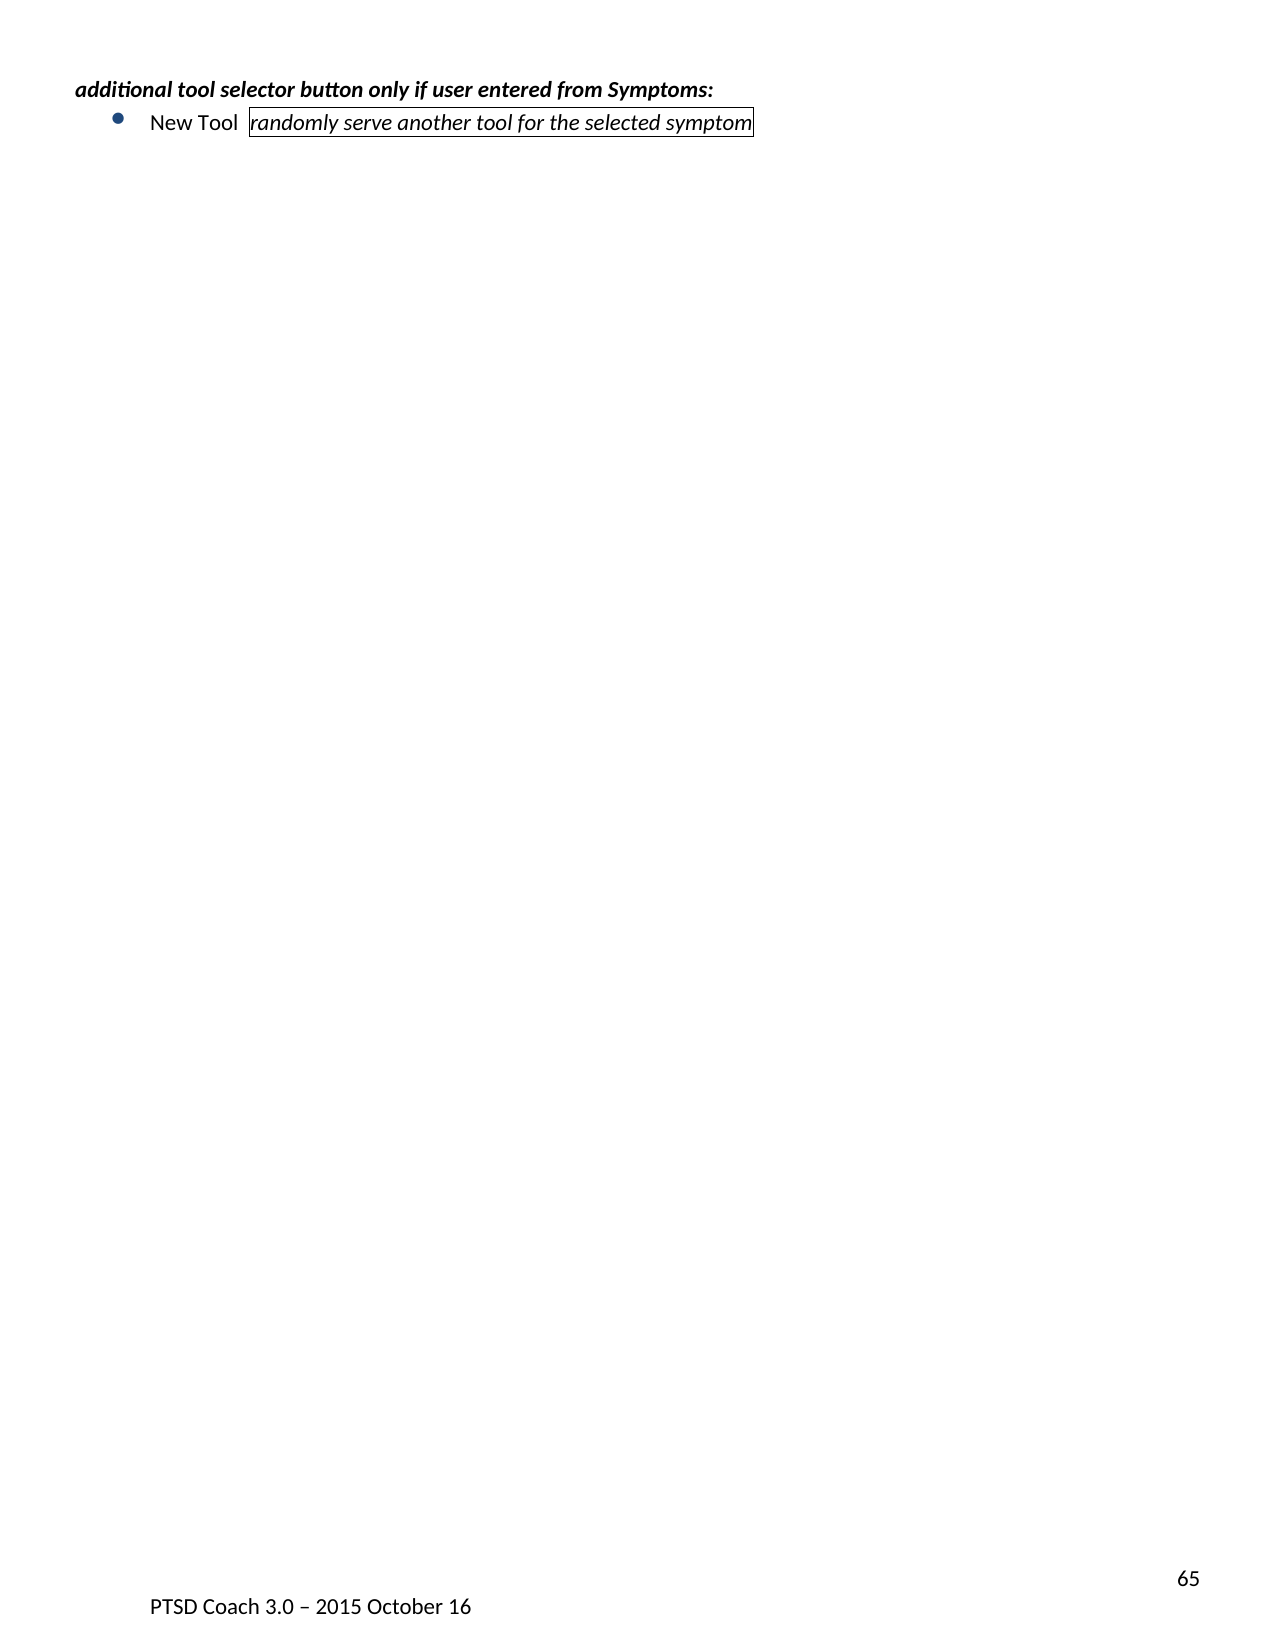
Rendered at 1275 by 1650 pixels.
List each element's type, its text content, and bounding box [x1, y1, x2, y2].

text additional tool selector button only if user entered from Symptoms: [75, 75, 1200, 103]
list New Tool randomly serve another tool for the selected symptom [250, 107, 1200, 138]
list New Tool randomly serve another tool for the selected symptom [112, 107, 249, 138]
